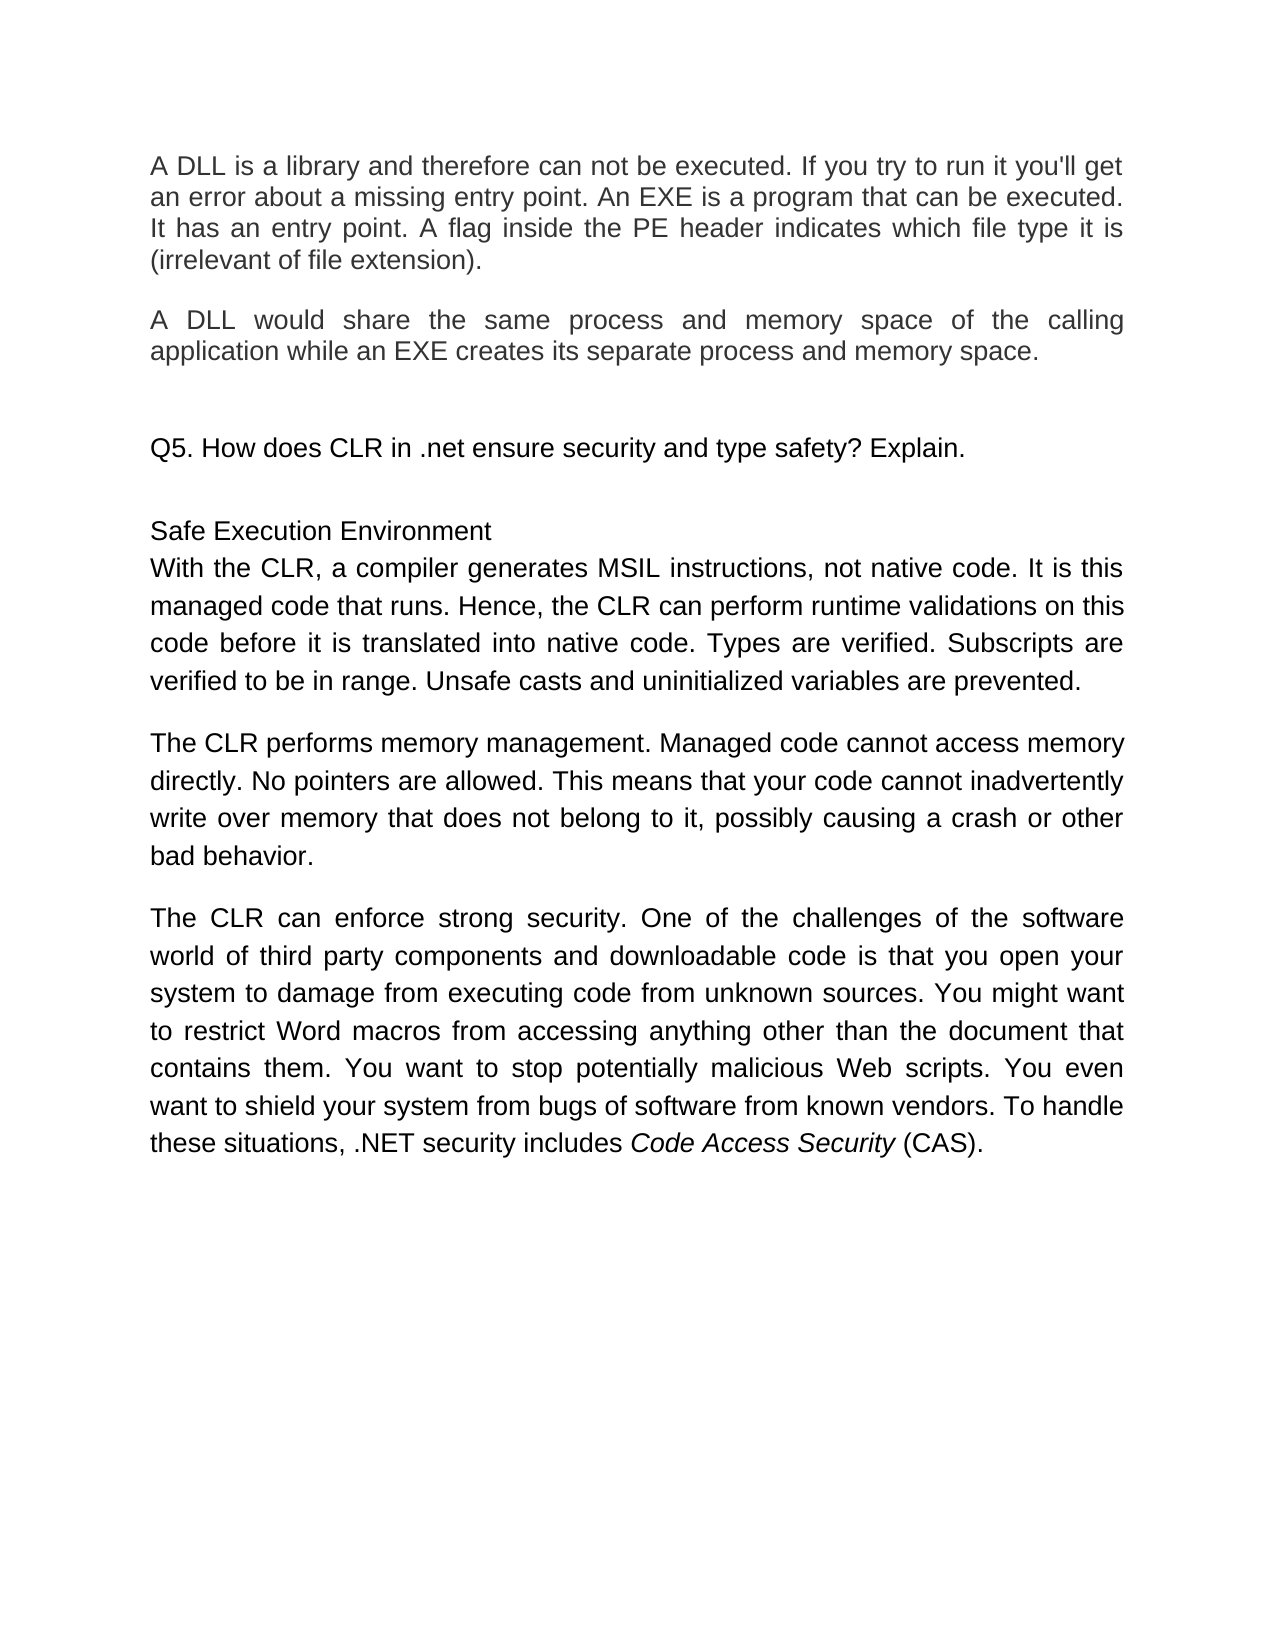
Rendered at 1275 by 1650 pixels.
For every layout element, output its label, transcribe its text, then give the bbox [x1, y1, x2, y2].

subtitle Safe Execution Environment [150, 514, 1125, 546]
text The CLR performs memory management. Managed code cannot access memory directly. No pointers are allowed. This means that your code cannot inadvertently write over memory that does not belong to it, possibly causing a crash or other bad behavior. [150, 721, 1125, 871]
text A DLL would share the same process and memory space of the calling application while an EXE creates its separate process and memory space. [150, 304, 1125, 367]
text The CLR can enforce strong security. One of the challenges of the software world of third party components and downloadable code is that you open your system to damage from executing code from unknown sources. You might want to restrict Word macros from accessing anything other than the document that contains them. You want to stop potentially malicious Web scripts. You even want to shield your system from bugs of software from known vendors. To handle these situations, .NET security includes Code Access Security (CAS). [150, 896, 1125, 1158]
text With the CLR, a compiler generates MSIL instructions, not native code. It is this managed code that runs. Hence, the CLR can perform runtime validations on this code before it is translated into native code. Types are verified. Subscripts are verified to be in range. Unsafe casts and uninitialized variables are prevented. [150, 546, 1125, 696]
text Q5. How does CLR in .net ensure security and type safety? Explain. [150, 432, 1125, 463]
text A DLL is a library and therefore can not be executed. If you try to run it you'll get an error about a missing entry point. An EXE is a program that can be executed. It has an entry point. A flag inside the PE header indicates which file type it is (irrelevant of file extension). [150, 150, 1125, 275]
